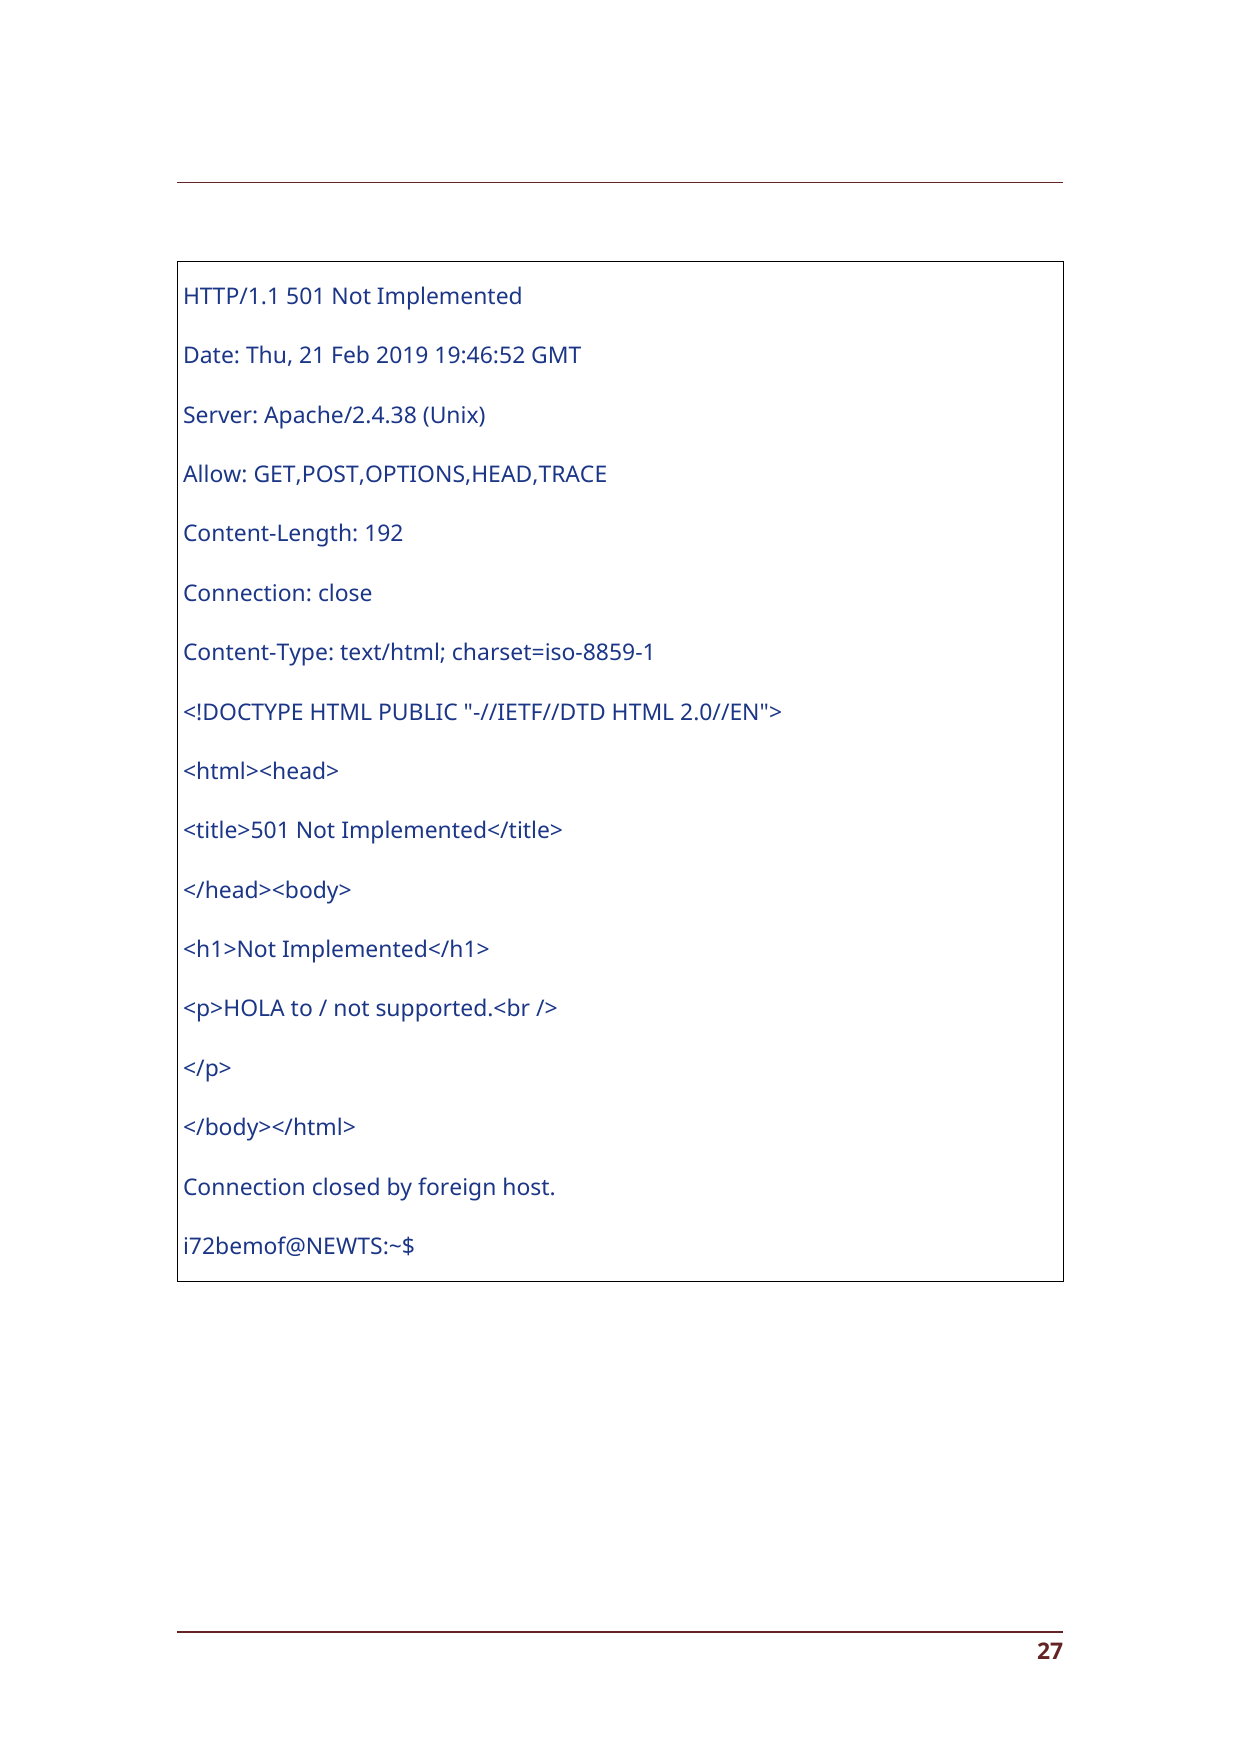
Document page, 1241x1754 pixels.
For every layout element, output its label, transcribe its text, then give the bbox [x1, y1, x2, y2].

table_header HTTP/1.1 501 Not Implemented Date: Thu, 21 Feb 2019 19:46:52 GMT Server: Apache/2.4.38 (Unix) Allow: GET,POST,OPTIONS,HEAD,TRACE Content-Length: 192 Connection: close Content-Type: text/html; charset=iso-8859-1 <!DOCTYPE HTML PUBLIC "-//IETF//DTD HTML 2.0//EN"> <html><head> <title>501 Not Implemented</title> </head><body> <h1>Not Implemented</h1> <p>HOLA to / not supported.<br /> </p> </body></html> Connection closed by foreign host. i72bemof@NEWTS:~$ [178, 262, 1063, 1281]
